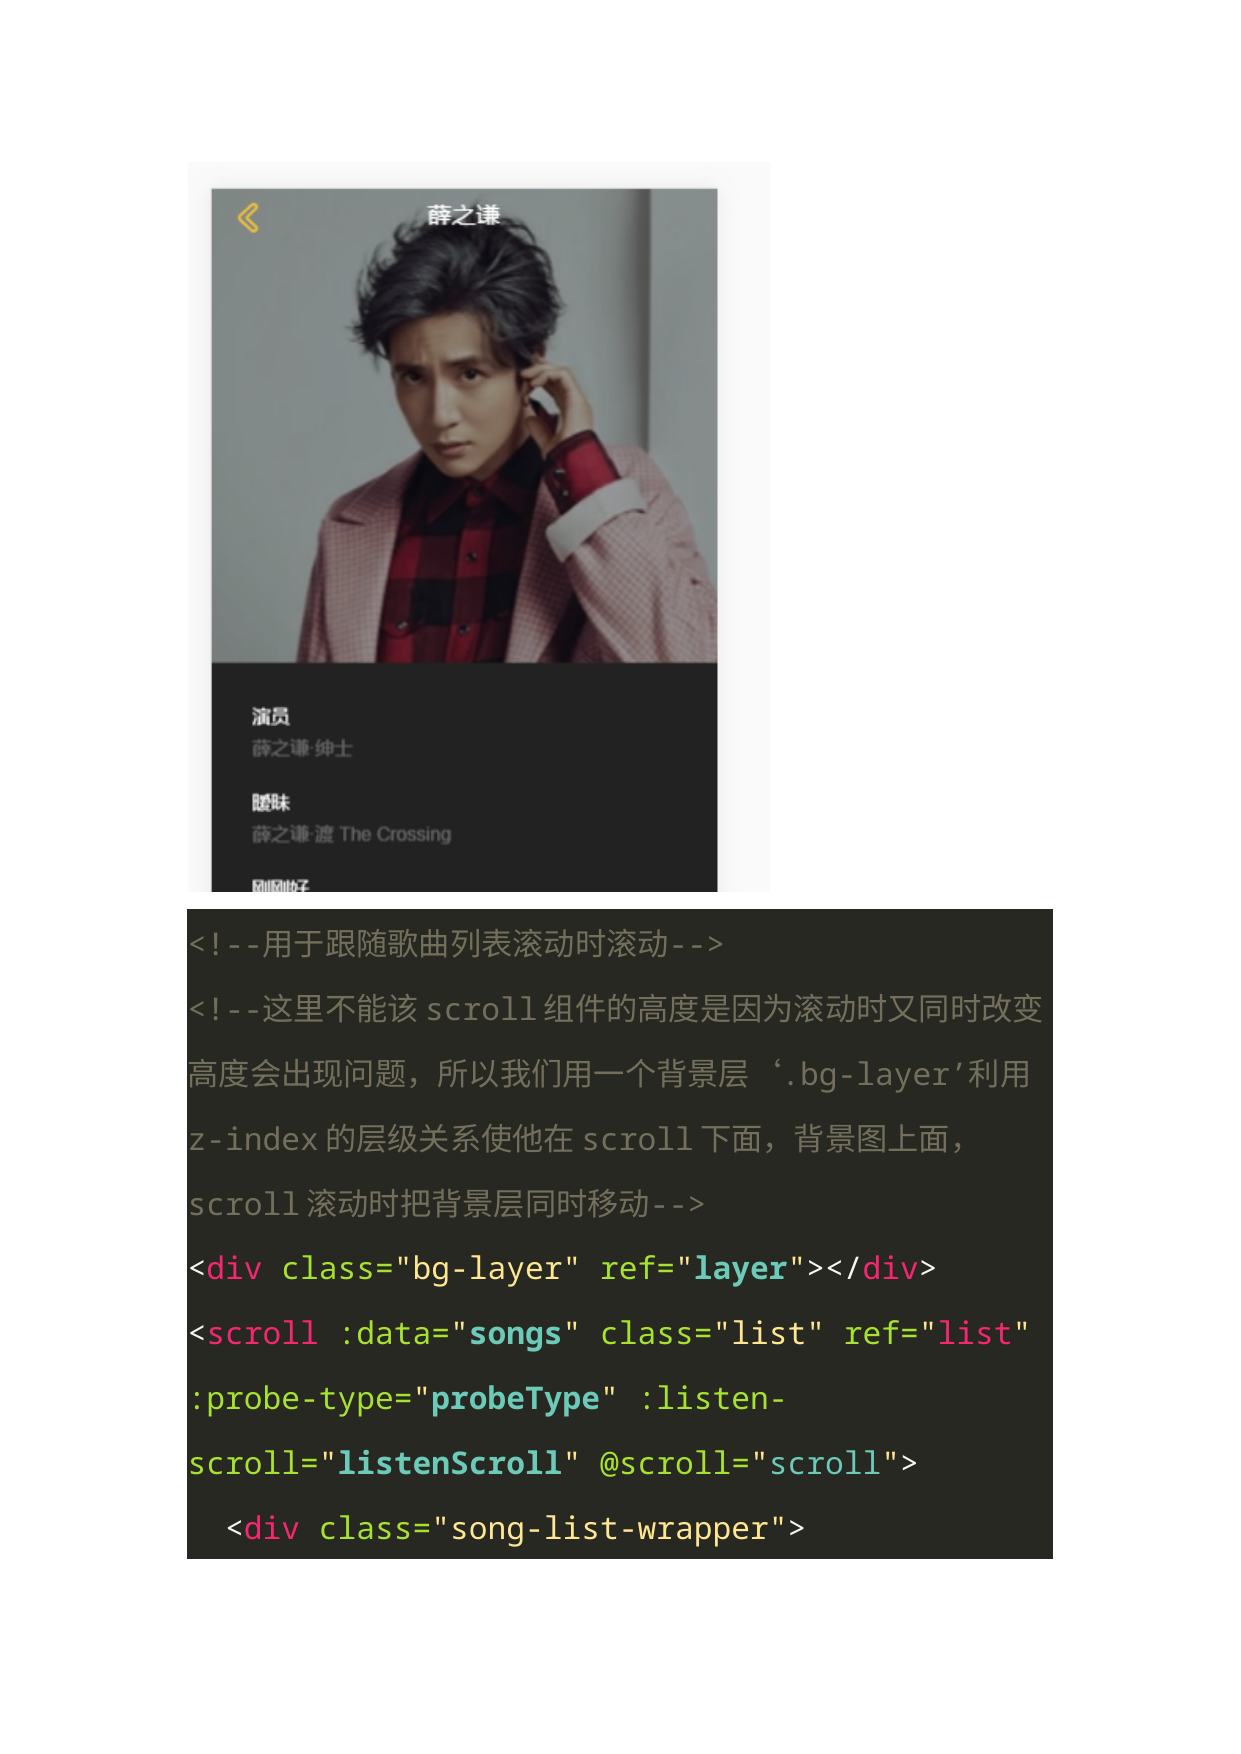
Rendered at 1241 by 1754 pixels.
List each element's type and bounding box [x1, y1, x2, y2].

text [187, 909, 1053, 1559]
picture [187, 162, 771, 892]
